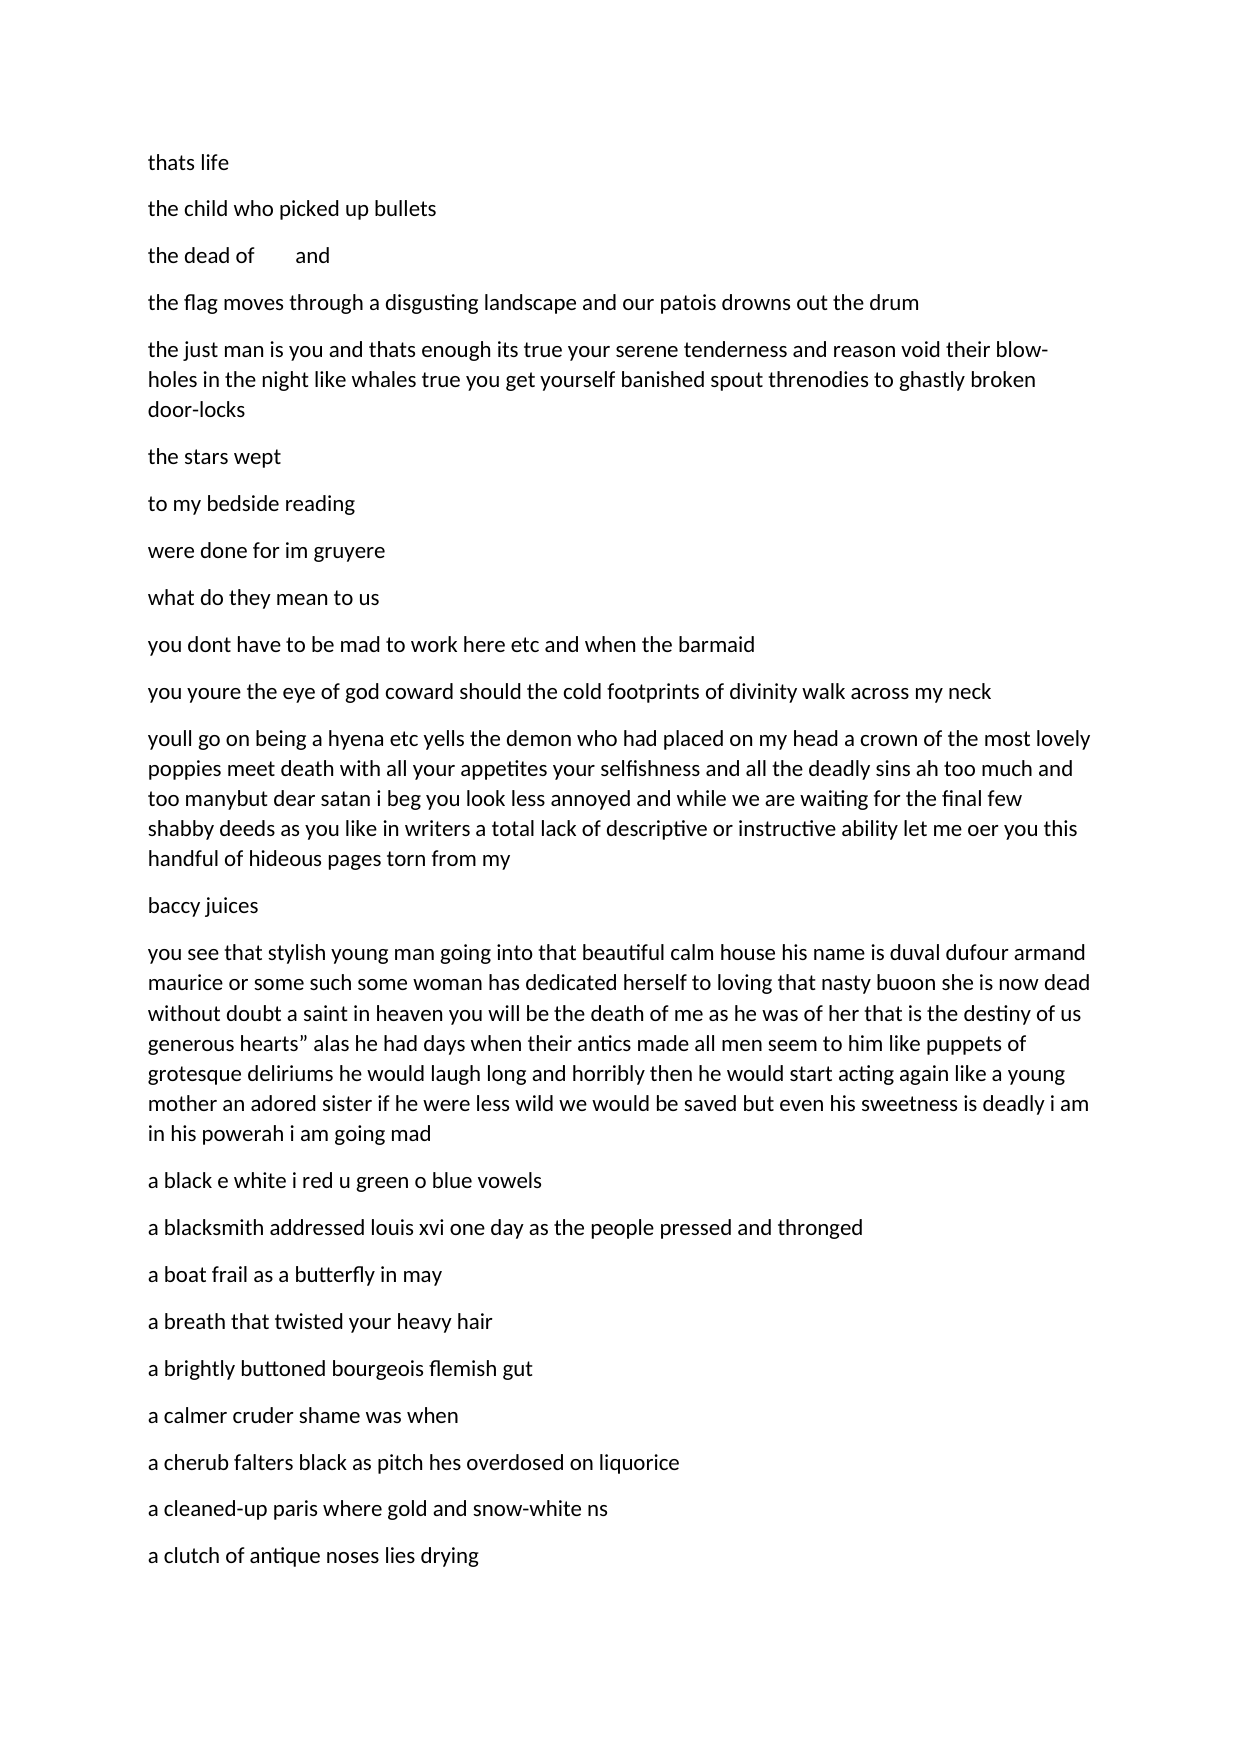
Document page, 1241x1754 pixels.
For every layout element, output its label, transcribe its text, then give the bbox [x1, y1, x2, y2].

text what do they mean to us [148, 583, 1093, 611]
text a calmer cruder shame was when [148, 1401, 1093, 1429]
text you youre the eye of god coward should the cold footprints of divinity walk across my neck [148, 677, 1093, 705]
text a breath that twisted your heavy hair [148, 1307, 1093, 1335]
text the child who picked up bullets [148, 194, 1093, 222]
text the stars wept [148, 442, 1093, 470]
text the just man is you and thats enough its true your serene tenderness and reason void their blow-holes in the night like whales true you get yourself banished spout threnodies to ghastly broken door-locks [148, 335, 1093, 423]
text to my bedside reading [148, 489, 1093, 517]
text thats life [148, 148, 1093, 176]
text baccy juices [148, 891, 1093, 919]
text a cherub falters black as pitch hes overdosed on liquorice [148, 1448, 1093, 1476]
text you dont have to be mad to work here etc and when the barmaid [148, 630, 1093, 658]
text a blacksmith addressed louis xvi one day as the people pressed and thronged [148, 1213, 1093, 1241]
text you see that stylish young man going into that beautiful calm house his name is duval dufour armand maurice or some such some woman has dedicated herself to loving that nasty buoon she is now dead without doubt a saint in heaven you will be the death of me as he was of her that is the destiny of us generous hearts” alas he had days when their antics made all men seem to him like puppets of grotesque deliriums he would laugh long and horribly then he would start acting again like a young mother an adored sister if he were less wild we would be saved but even his sweetness is deadly i am in his powerah i am going mad [148, 938, 1093, 1147]
text a black e white i red u green o blue vowels [148, 1166, 1093, 1194]
text a cleaned-up paris where gold and snow-white ns [148, 1494, 1093, 1522]
text the flag moves through a disgusting landscape and our patois drowns out the drum [148, 288, 1093, 316]
text a boat frail as a butterfly in may [148, 1260, 1093, 1288]
text youll go on being a hyena etc yells the demon who had placed on my head a crown of the most lovely poppies meet death with all your appetites your selfishness and all the deadly sins ah too much and too manybut dear satan i beg you look less annoyed and while we are waiting for the final few shabby deeds as you like in writers a total lack of descriptive or instructive ability let me oer you this handful of hideous pages torn from my [148, 724, 1093, 872]
text a brightly buttoned bourgeois flemish gut [148, 1354, 1093, 1382]
text a clutch of antique noses lies drying [148, 1541, 1093, 1569]
text the dead of and [148, 241, 1093, 269]
text were done for im gruyere [148, 536, 1093, 564]
